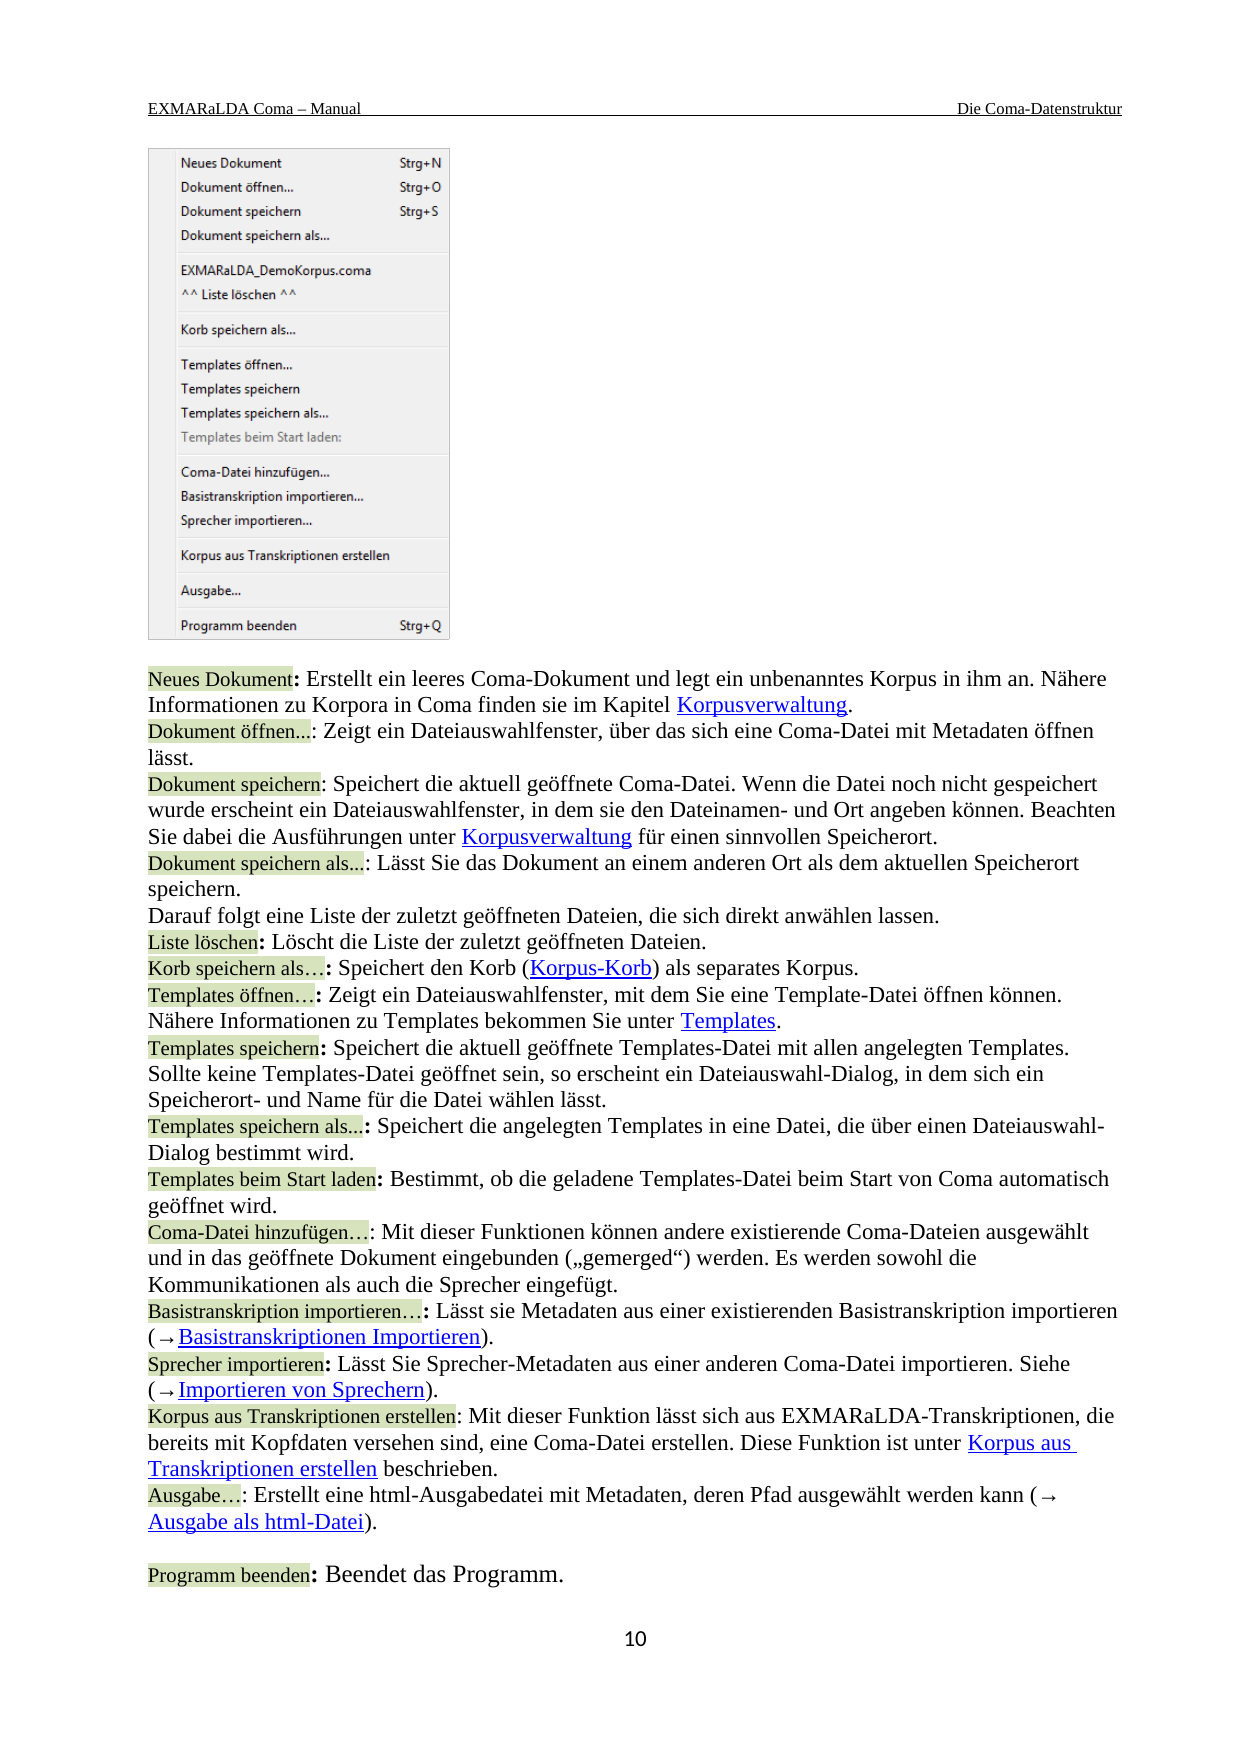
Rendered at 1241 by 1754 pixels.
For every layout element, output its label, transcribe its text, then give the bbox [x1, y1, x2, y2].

text Templates beim Start laden: Bestimmt, ob die geladene Templates-Datei beim Start von Coma automatisch geöffnet wird. [148, 1165, 1122, 1218]
text Templates speichern als...: Speichert die angelegten Templates in eine Datei, die über einen Dateiauswahl-Dialog bestimmt wird. [148, 1113, 1122, 1165]
text Korb speichern als…: Speichert den Korb (Korpus-Korb) als separates Korpus. [148, 954, 1122, 981]
text Coma-Datei hinzufügen…: Mit dieser Funktionen können andere existierende Coma-Dateien ausgewählt und in das geöffnete Dokument eingebunden („gemerged“) werden. Es werden sowohl die Kommunikationen als auch die Sprecher eingefügt. [148, 1218, 1122, 1297]
text Liste löschen: Löscht die Liste der zuletzt geöffneten Dateien. [148, 928, 1122, 954]
text Dokument speichern als...: Lässt Sie das Dokument an einem anderen Ort als dem aktuellen Speicherort speichern. [148, 849, 1122, 902]
text Templates speichern: Speichert die aktuell geöffnete Templates-Datei mit allen angelegten Templates. Sollte keine Templates-Datei geöffnet sein, so erscheint ein Dateiauswahl-Dialog, in dem sich ein Speicherort- und Name für die Datei wählen lässt. [148, 1033, 1122, 1113]
text Korpus aus Transkriptionen erstellen: Mit dieser Funktion lässt sich aus EXMARaLDA-Transkriptionen, die bereits mit Kopfdaten versehen sind, eine Coma-Datei erstellen. Diese Funktion ist unter Korpus aus Transkriptionen erstellen beschrieben. [148, 1402, 1122, 1482]
text Templates öffnen…: Zeigt ein Dateiauswahlfenster, mit dem Sie eine Template-Datei öffnen können. Nähere Informationen zu Templates bekommen Sie unter Templates. [148, 981, 1122, 1033]
text Dokument öffnen...: Zeigt ein Dateiauswahlfenster, über das sich eine Coma-Datei mit Metadaten öffnen lässt. [148, 717, 1122, 770]
text Darauf folgt eine Liste der zuletzt geöffneten Dateien, die sich direkt anwählen lassen. [148, 902, 1122, 928]
text Dokument speichern: Speichert die aktuell geöffnete Coma-Datei. Wenn die Datei noch nicht gespeichert wurde erscheint ein Dateiauswahlfenster, in dem sie den Dateinamen- und Ort angeben können. Beachten Sie dabei die Ausführungen unter Korpusverwaltung für einen sinnvollen Speicherort. [148, 770, 1122, 849]
text Neues Dokument: Erstellt ein leeres Coma-Dokument und legt ein unbenanntes Korpus in ihm an. Nähere Informationen zu Korpora in Coma finden sie im Kapitel Korpusverwaltung. [148, 664, 1122, 717]
text Ausgabe…: Erstellt eine html-Ausgabedatei mit Metadaten, deren Pfad ausgewählt werden kann (→ Ausgabe als html-Datei). [148, 1482, 1122, 1534]
text Basistranskription importieren…: Lässt sie Metadaten aus einer existierenden Basistranskription importieren (→Basistranskriptionen Importieren). [148, 1297, 1122, 1350]
text Sprecher importieren: Lässt Sie Sprecher-Metadaten aus einer anderen Coma-Datei importieren. Siehe (→Importieren von Sprechern). [148, 1350, 1122, 1402]
picture [149, 149, 449, 639]
text Programm beenden: Beendet das Programm. [148, 1559, 1122, 1588]
